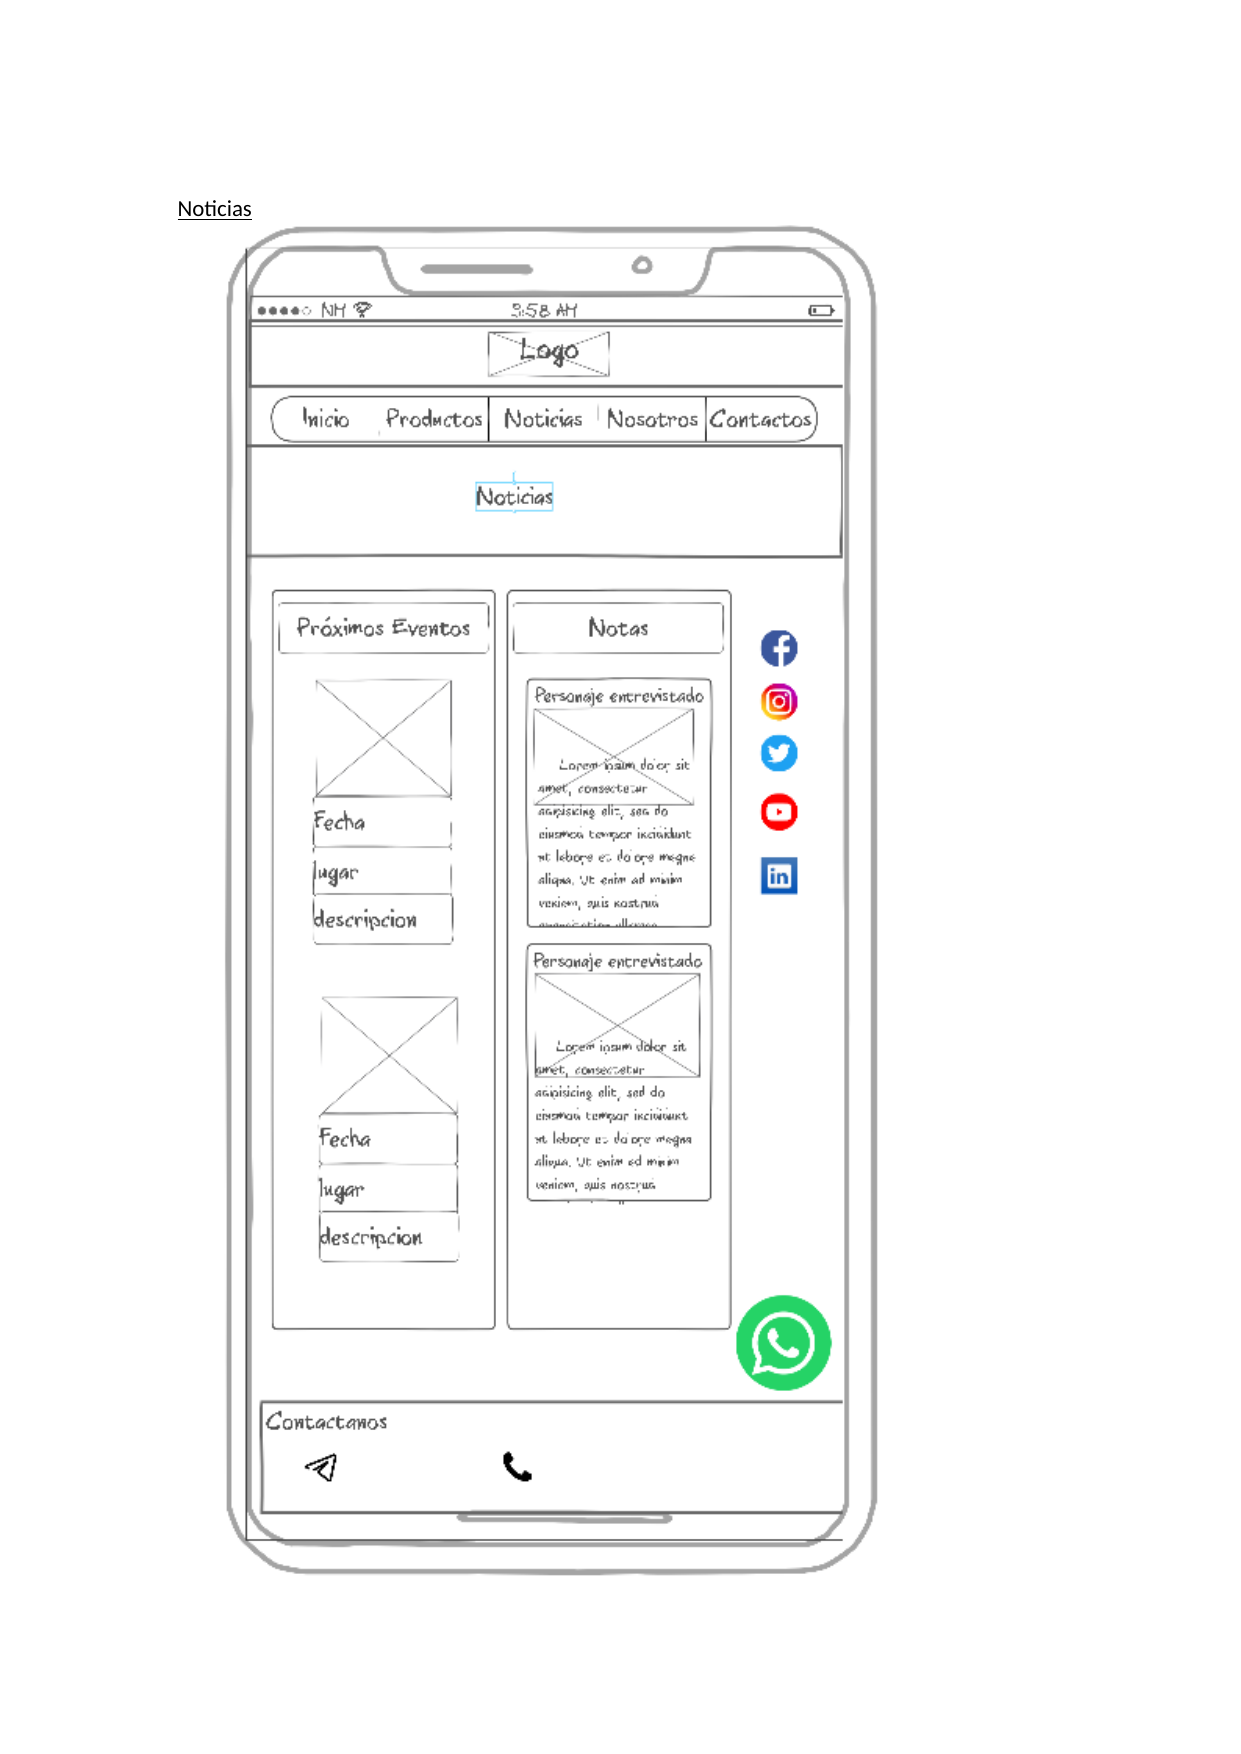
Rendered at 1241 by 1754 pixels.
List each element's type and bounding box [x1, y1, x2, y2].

text [177, 194, 1063, 1587]
picture [177, 224, 904, 1588]
